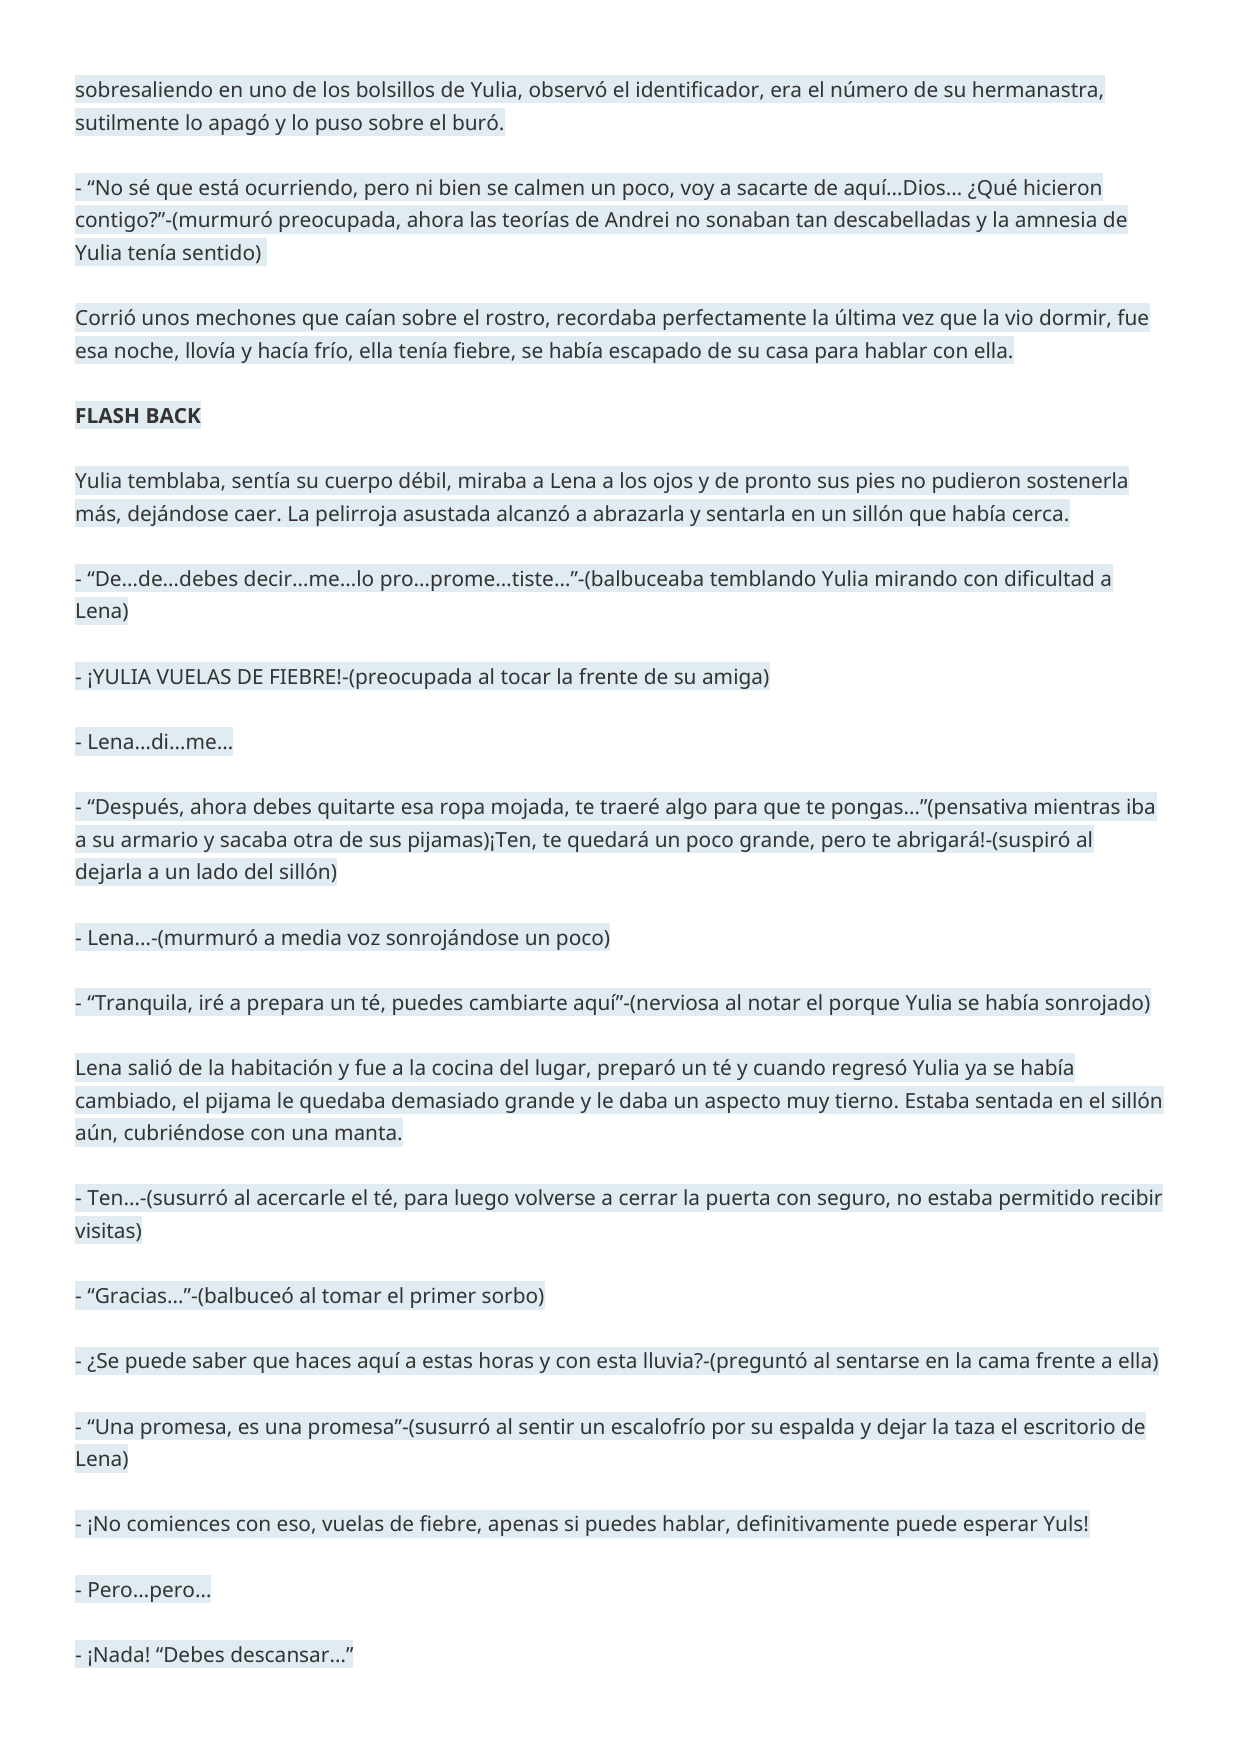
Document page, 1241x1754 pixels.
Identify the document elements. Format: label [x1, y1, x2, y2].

text [75, 75, 1165, 1668]
